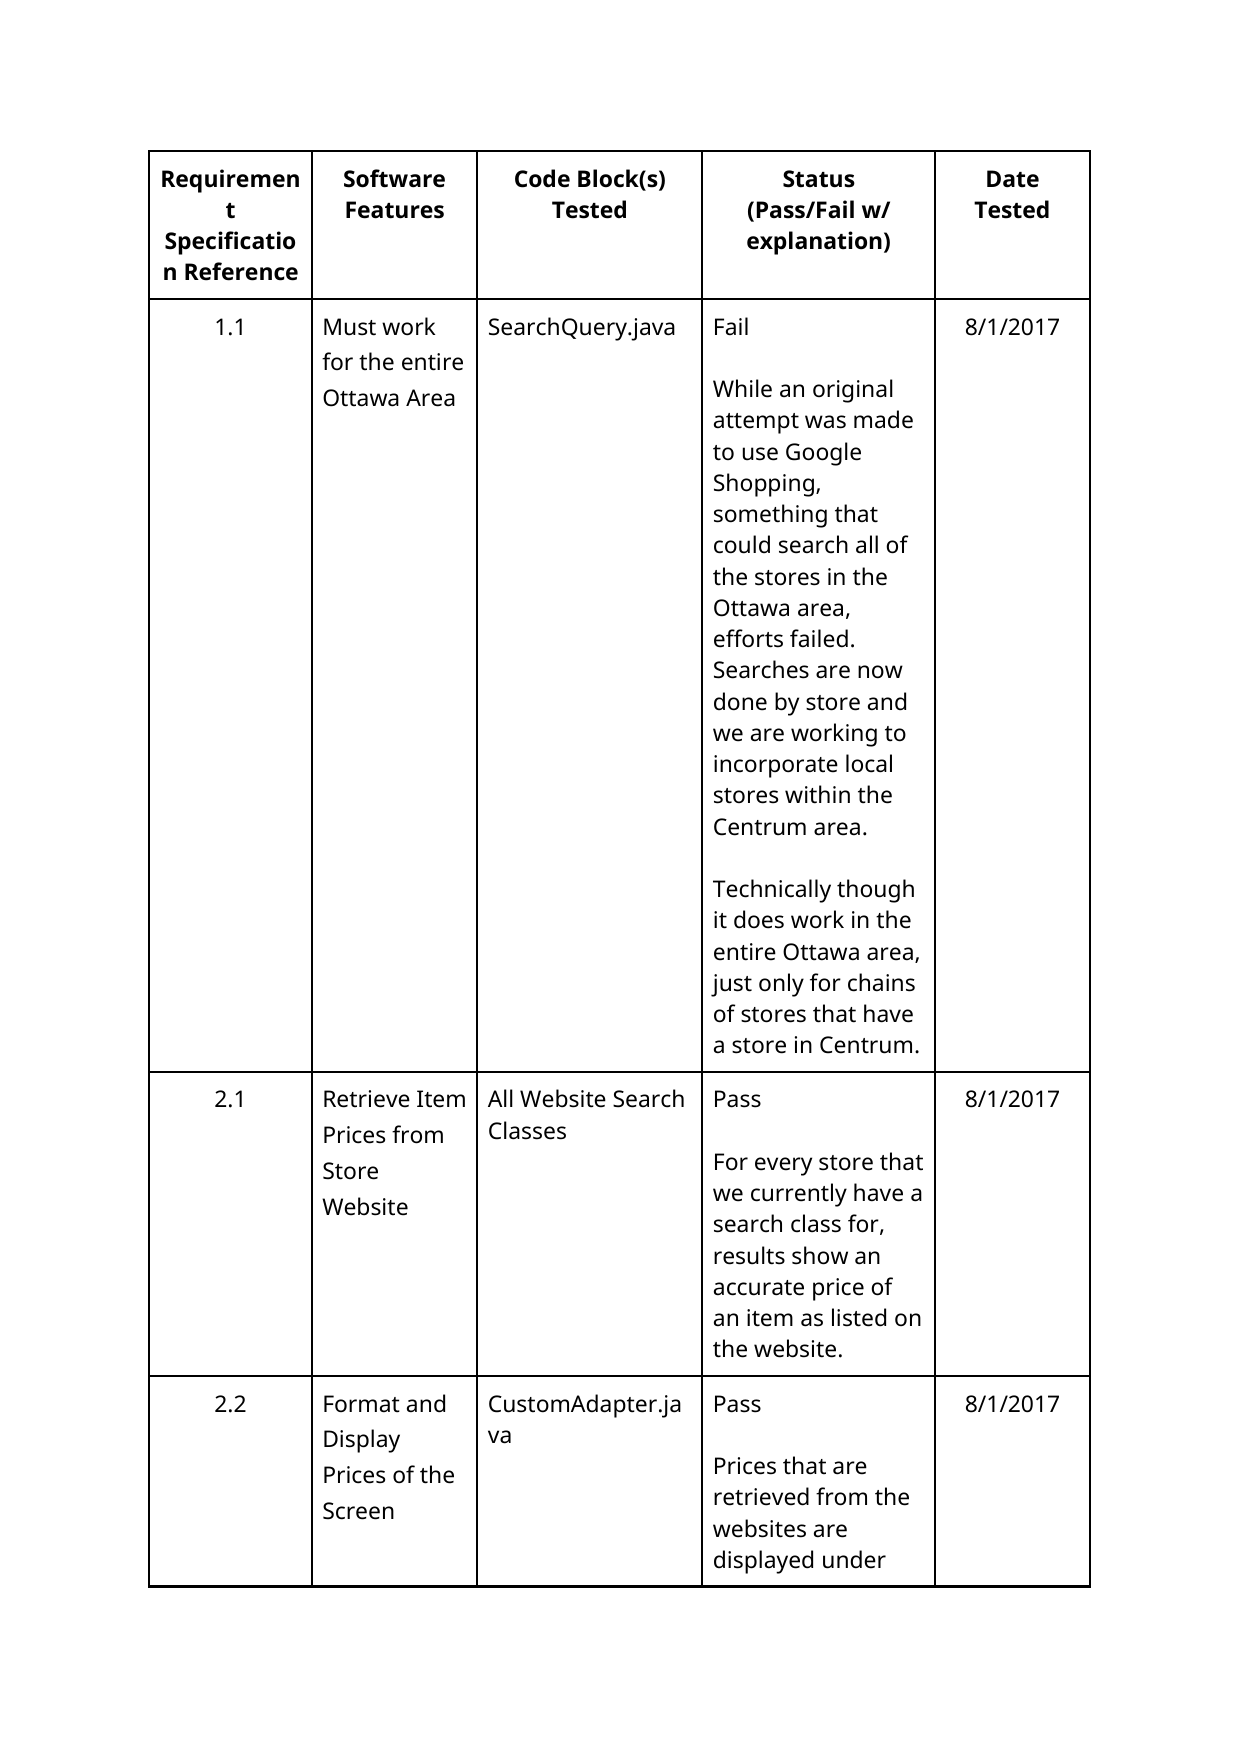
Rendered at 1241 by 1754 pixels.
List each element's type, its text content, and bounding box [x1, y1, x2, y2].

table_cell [313, 1377, 476, 1585]
table_cell All Website Search Classes [478, 1073, 701, 1375]
table_cell Must work for the entire Ottawa Area [313, 300, 476, 1071]
table_cell 8/1/2017 [936, 1073, 1089, 1375]
table_header Software Features [313, 152, 476, 298]
table_cell 8/1/2017 [936, 1377, 1089, 1585]
table_cell 2.1 [150, 1073, 311, 1375]
table_cell SearchQuery.java [478, 300, 701, 1071]
table_cell CustomAdapter.java [478, 1377, 701, 1585]
table_cell 8/1/2017 [936, 300, 1089, 1071]
table_cell Pass For every store that we currently have a search class for, results show an accurate price of an item as listed on the website. [703, 1073, 934, 1375]
table_cell 1.1 [150, 300, 311, 1071]
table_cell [703, 1377, 934, 1585]
table_header Date Tested [936, 152, 1089, 298]
table_cell 2.2 [150, 1377, 311, 1585]
table_cell Fail While an original attempt was made to use Google Shopping, something that could search all of the stores in the Ottawa area, efforts failed. Searches are now done by store and we are working to incorporate local stores within the Centrum area. Technically though it does work in the entire Ottawa area, just only for chains of stores that have a store in Centrum. [703, 300, 934, 1071]
table_header Code Block(s) Tested [478, 152, 701, 298]
table_header Requirement Specification Reference [150, 152, 311, 298]
table_cell Retrieve Item Prices from Store Website [313, 1073, 476, 1375]
table_header Status (Pass/Fail w/ explanation) [703, 152, 934, 298]
